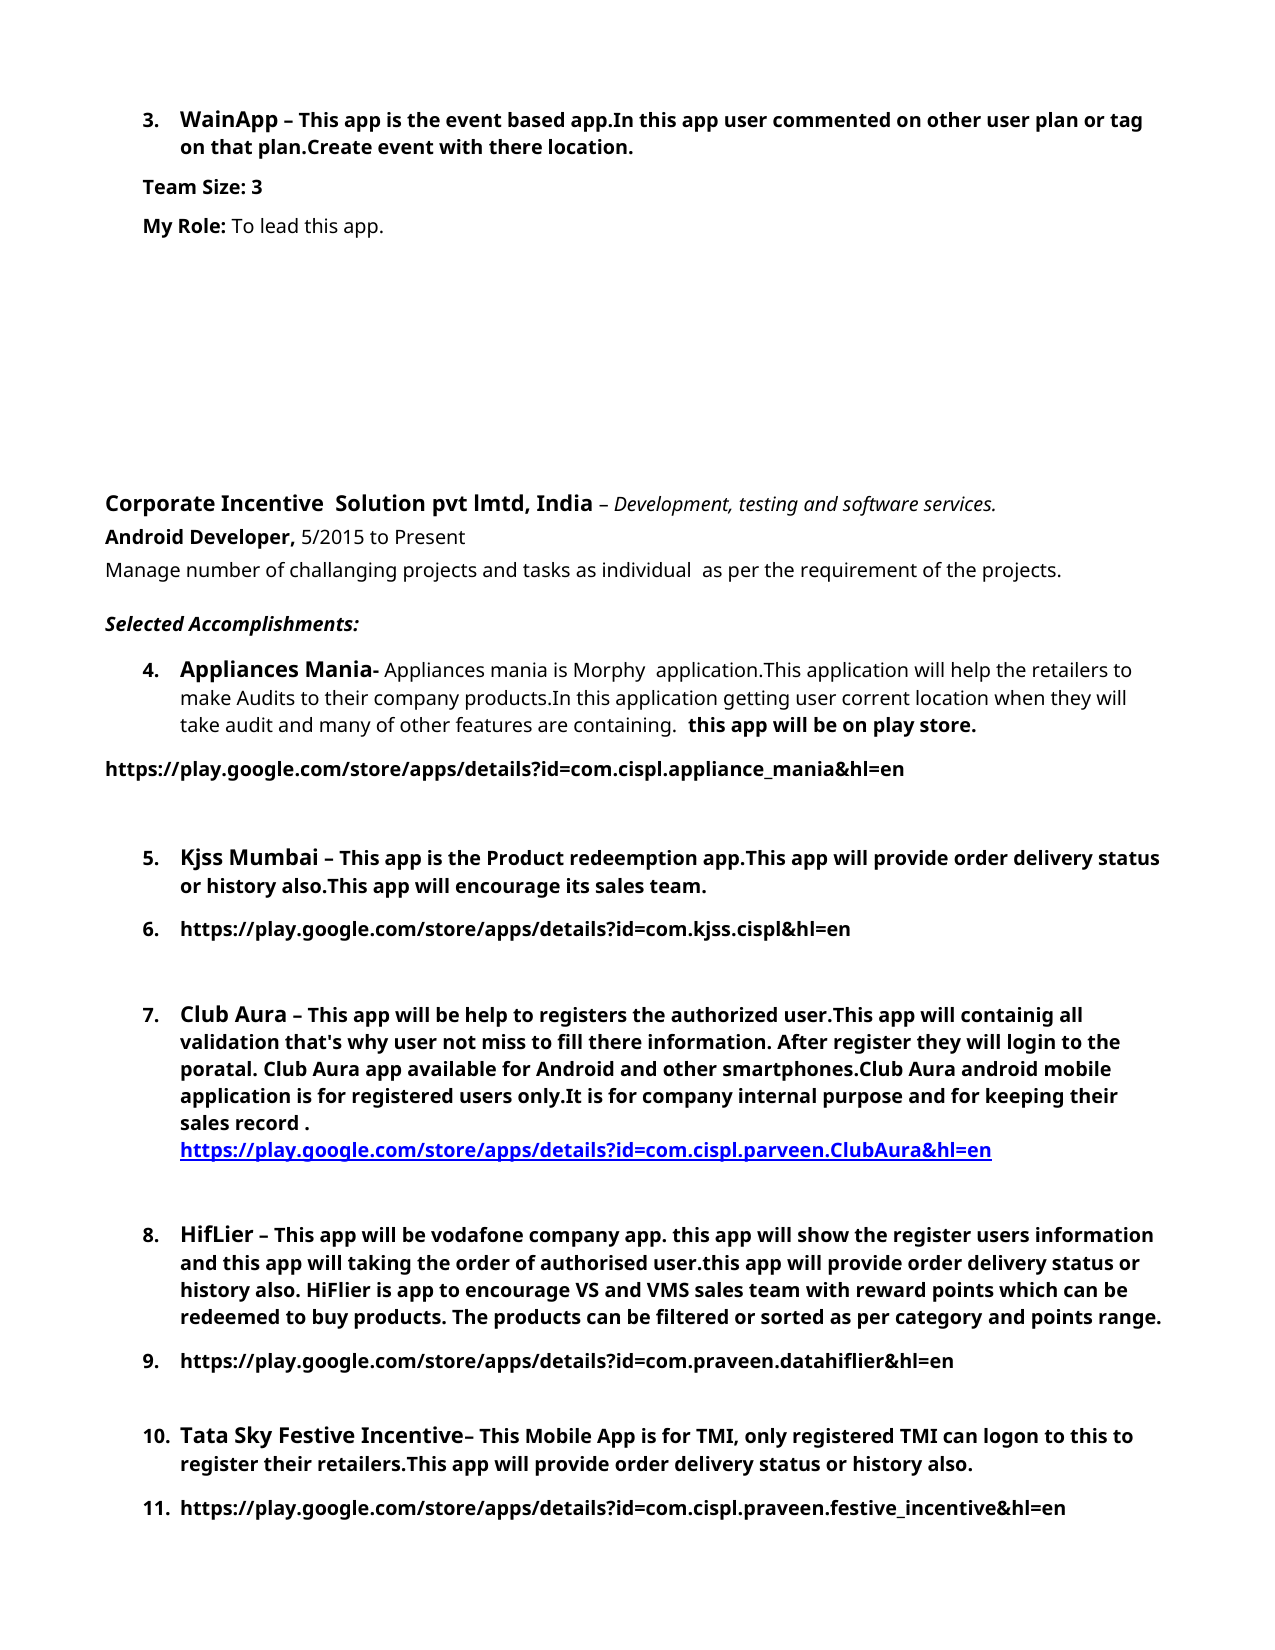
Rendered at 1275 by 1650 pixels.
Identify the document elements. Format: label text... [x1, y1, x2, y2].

text Manage number of challanging projects and tasks as individual as per the requirement of the projects. Selected Accomplishments: [105, 557, 1170, 638]
text Team Size: 3 [142, 173, 1170, 200]
list Appliances Mania- Appliances mania is Morphy application.This application will help the retailers to make Audits to their company products.In this application getting user corrent location when they will take audit and many of other features are containing. this app will be on play store. [142, 654, 1170, 738]
list https://play.google.com/store/apps/details?id=com.praveen.datahiflier&hl=en [142, 1347, 1170, 1374]
list Tata Sky Festive Incentive– This Mobile App is for TMI, only registered TMI can logon to this to register their retailers.This app will provide order delivery status or history also. [142, 1420, 1170, 1477]
text Corporate Incentive Solution pvt lmtd, India – Development, testing and software services. [105, 487, 1170, 517]
text My Role: To lead this app. [142, 212, 1170, 239]
list Kjss Mumbai – This app is the Product redeemption app.This app will provide order delivery status or history also.This app will encourage its sales team. [142, 842, 1170, 899]
list https://play.google.com/store/apps/details?id=com.kjss.cispl&hl=en [142, 916, 1170, 942]
list WainApp – This app is the event based app.In this app user commented on other user plan or tag on that plan.Create event with there location. [142, 104, 1170, 161]
list https://play.google.com/store/apps/details?id=com.cispl.praveen.festive_incentive&hl=en [142, 1494, 1170, 1521]
text https://play.google.com/store/apps/details?id=com.cispl.appliance_mania&hl=en [105, 755, 1170, 782]
list Club Aura – This app will be help to registers the authorized user.This app will containig all validation that's why user not miss to fill there information. After register they will login to the poratal. Club Aura app available for Android and other smartphones.Club Aura android mobile application is for registered users only.It is for company internal purpose and for keeping their sales record . https://play.google.com/store/apps/details?id=com.cispl.parveen.ClubAura&hl=en [142, 999, 1170, 1163]
list HifLier – This app will be vodafone company app. this app will show the register users information and this app will taking the order of authorised user.this app will provide order delivery status or history also. HiFlier is app to encourage VS and VMS sales team with reward points which can be redeemed to buy products. The products can be filtered or sorted as per category​ ​and ​points ​range. [142, 1219, 1170, 1330]
text Android Developer, 5/2015 to Present [105, 523, 1170, 551]
